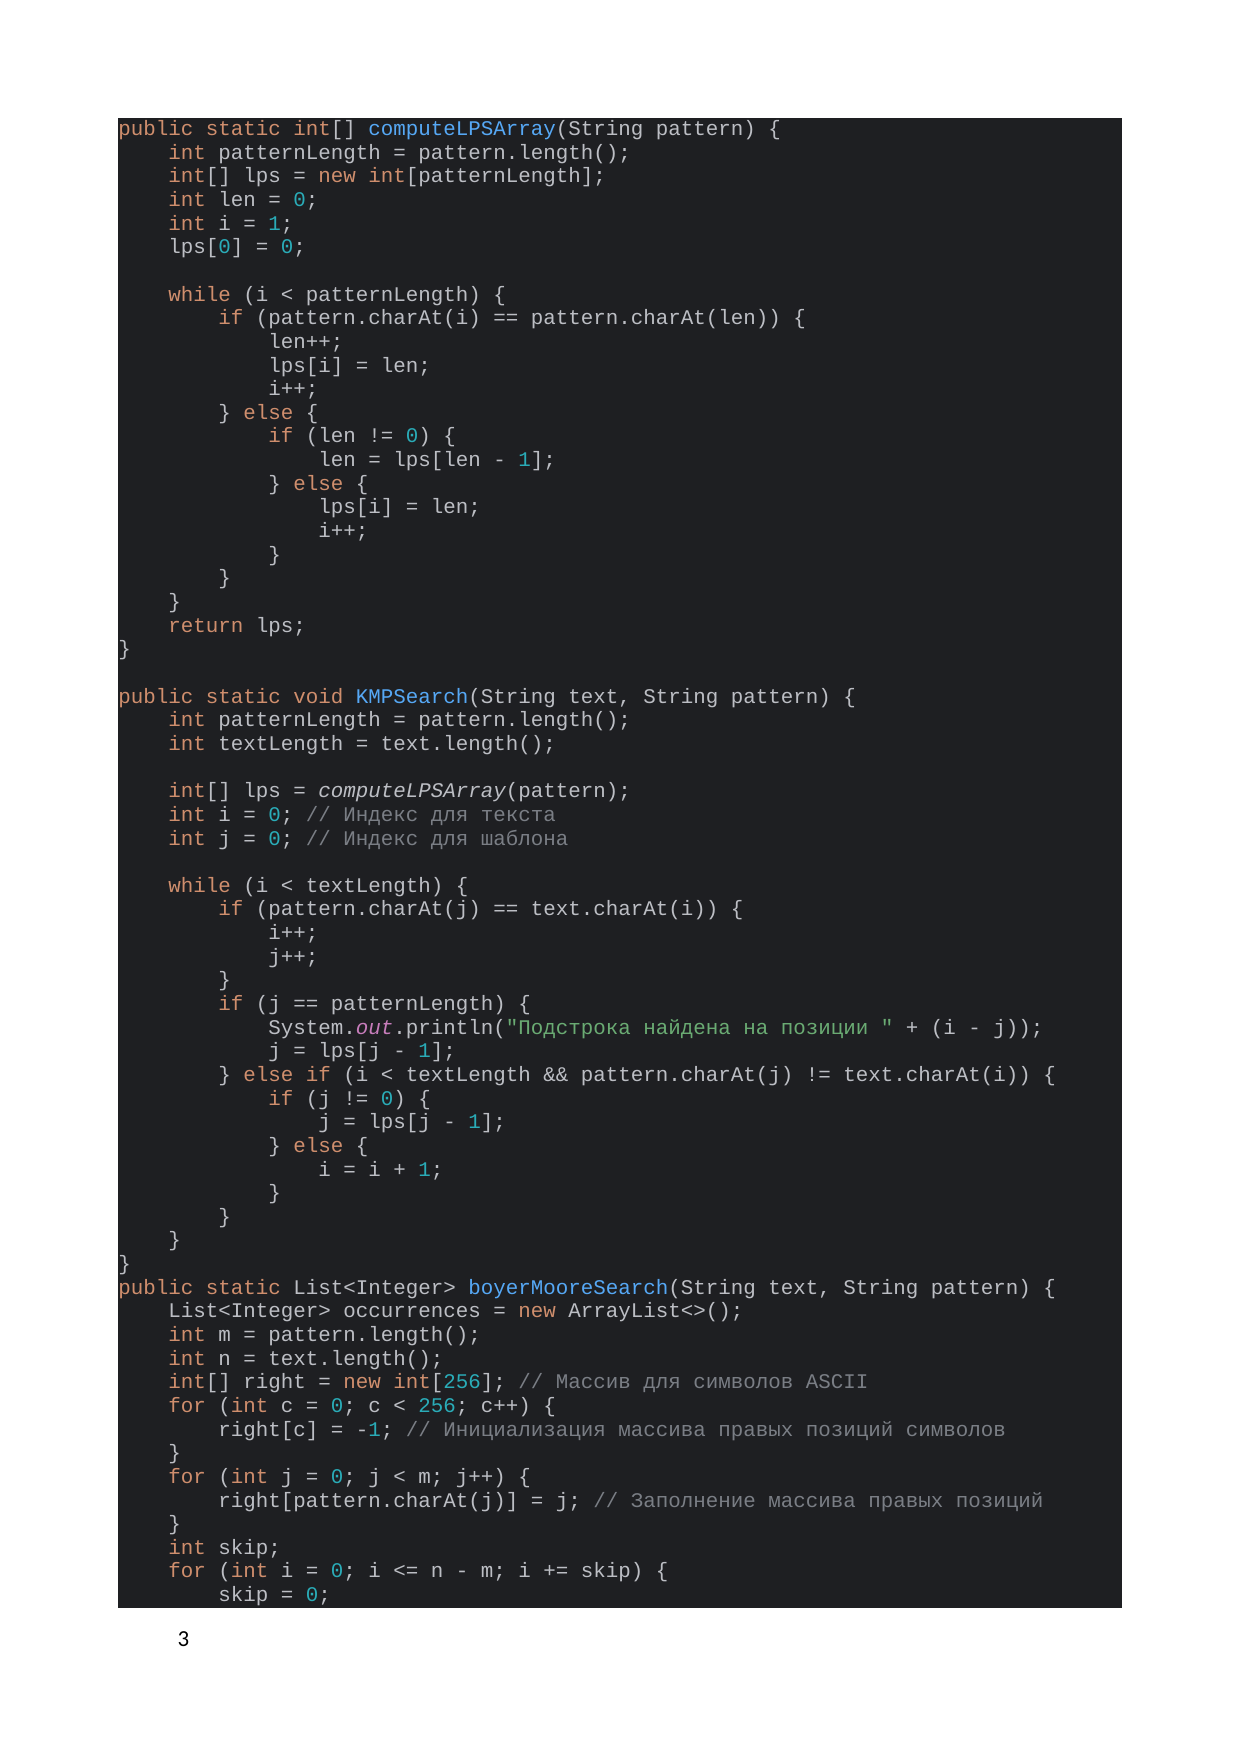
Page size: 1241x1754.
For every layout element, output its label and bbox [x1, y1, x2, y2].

text [118, 118, 1122, 1608]
